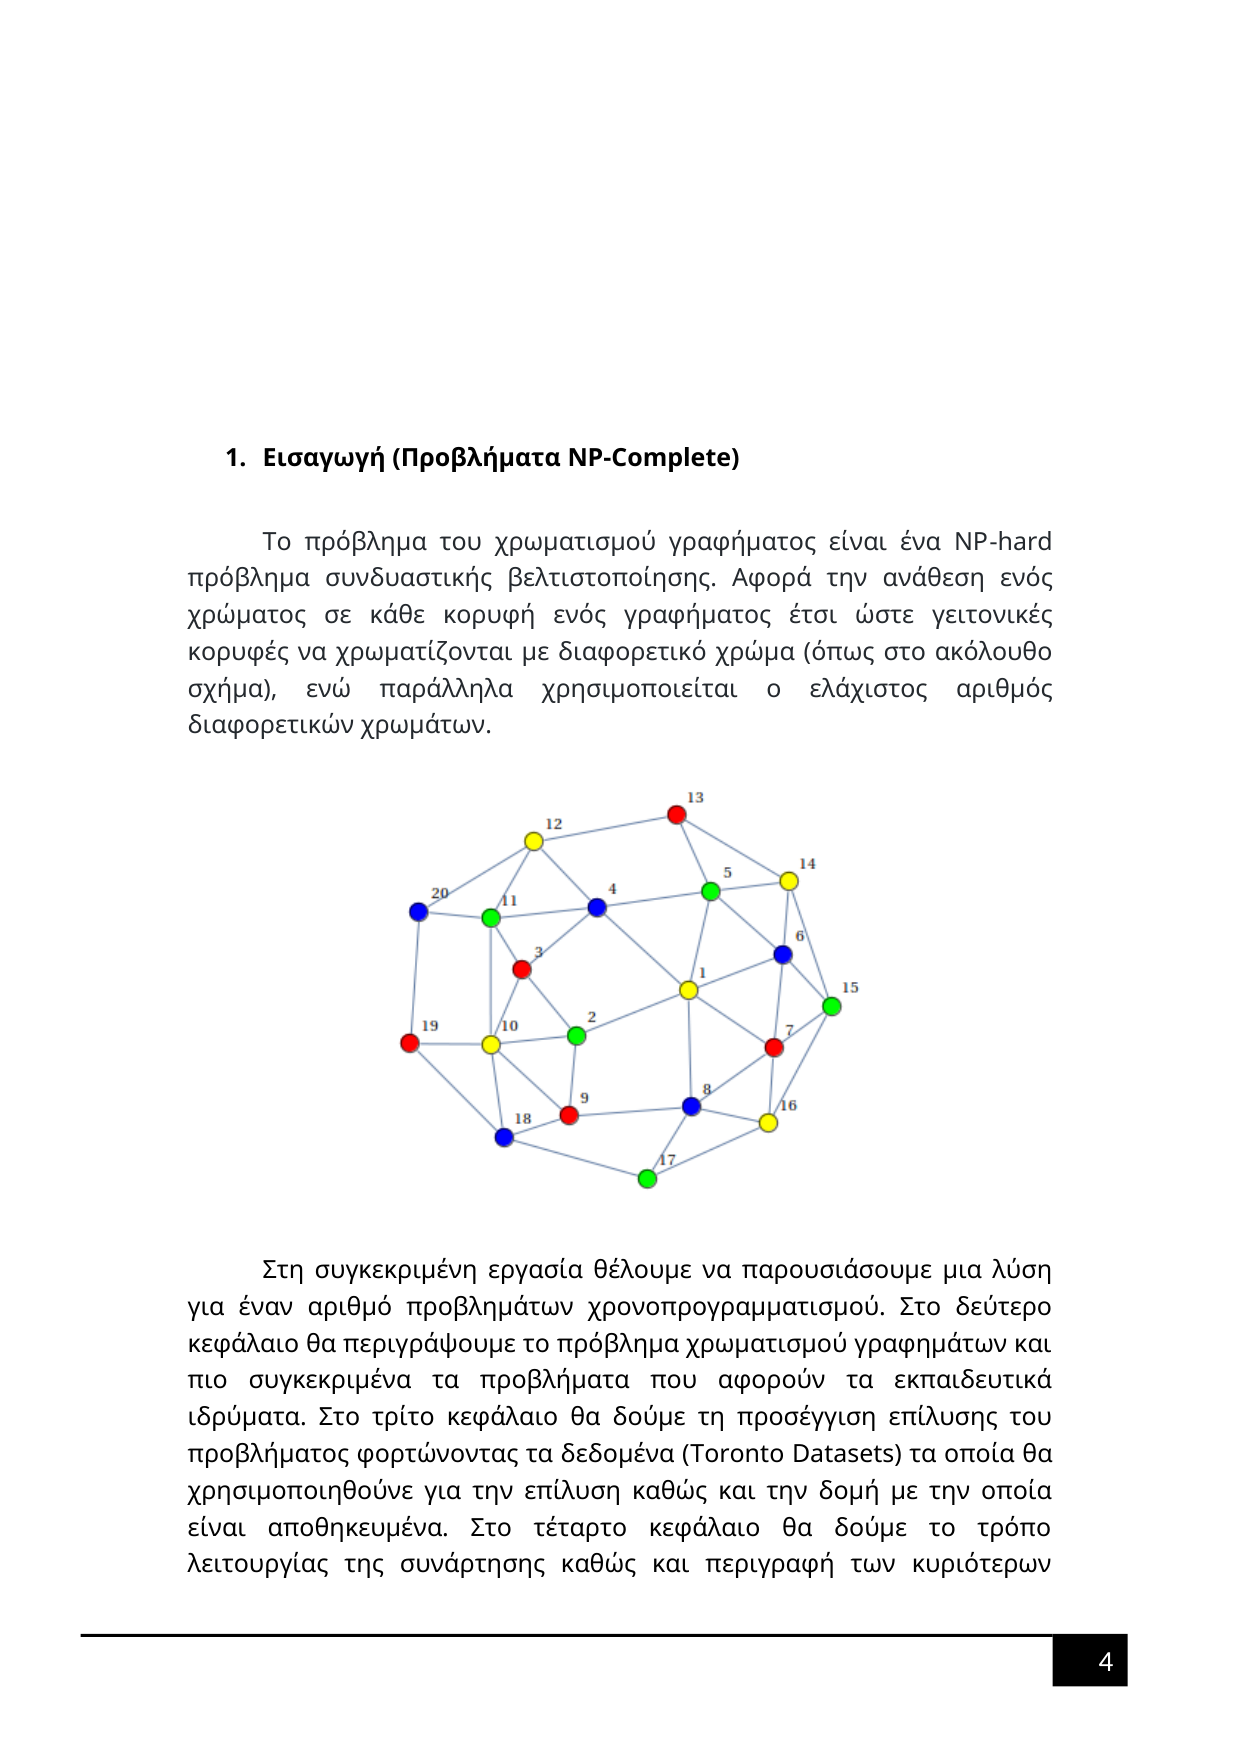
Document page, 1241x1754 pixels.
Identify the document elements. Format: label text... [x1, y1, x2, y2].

picture [355, 760, 886, 1233]
text Το πρόβλημα του χρωματισμού γραφήματος είναι ένα NP‐hard πρόβλημα συνδυαστικής βελτιστοποίησης. Αφορά την ανάθεση ενός χρώματος σε κάθε κορυφή ενός γραφήματος έτσι ώστε γειτονικές κορυφές να χρωματίζονται με διαφορετικό χρώμα (όπως στο ακόλουθο σχήμα), ενώ παράλληλα χρησιμοποιείται ο ελάχιστος αριθμός διαφορετικών χρωμάτων. [187, 523, 1053, 741]
subtitle Εισαγωγή (Προβλήματα NP-Complete) [225, 439, 1053, 474]
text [187, 1252, 1053, 1580]
